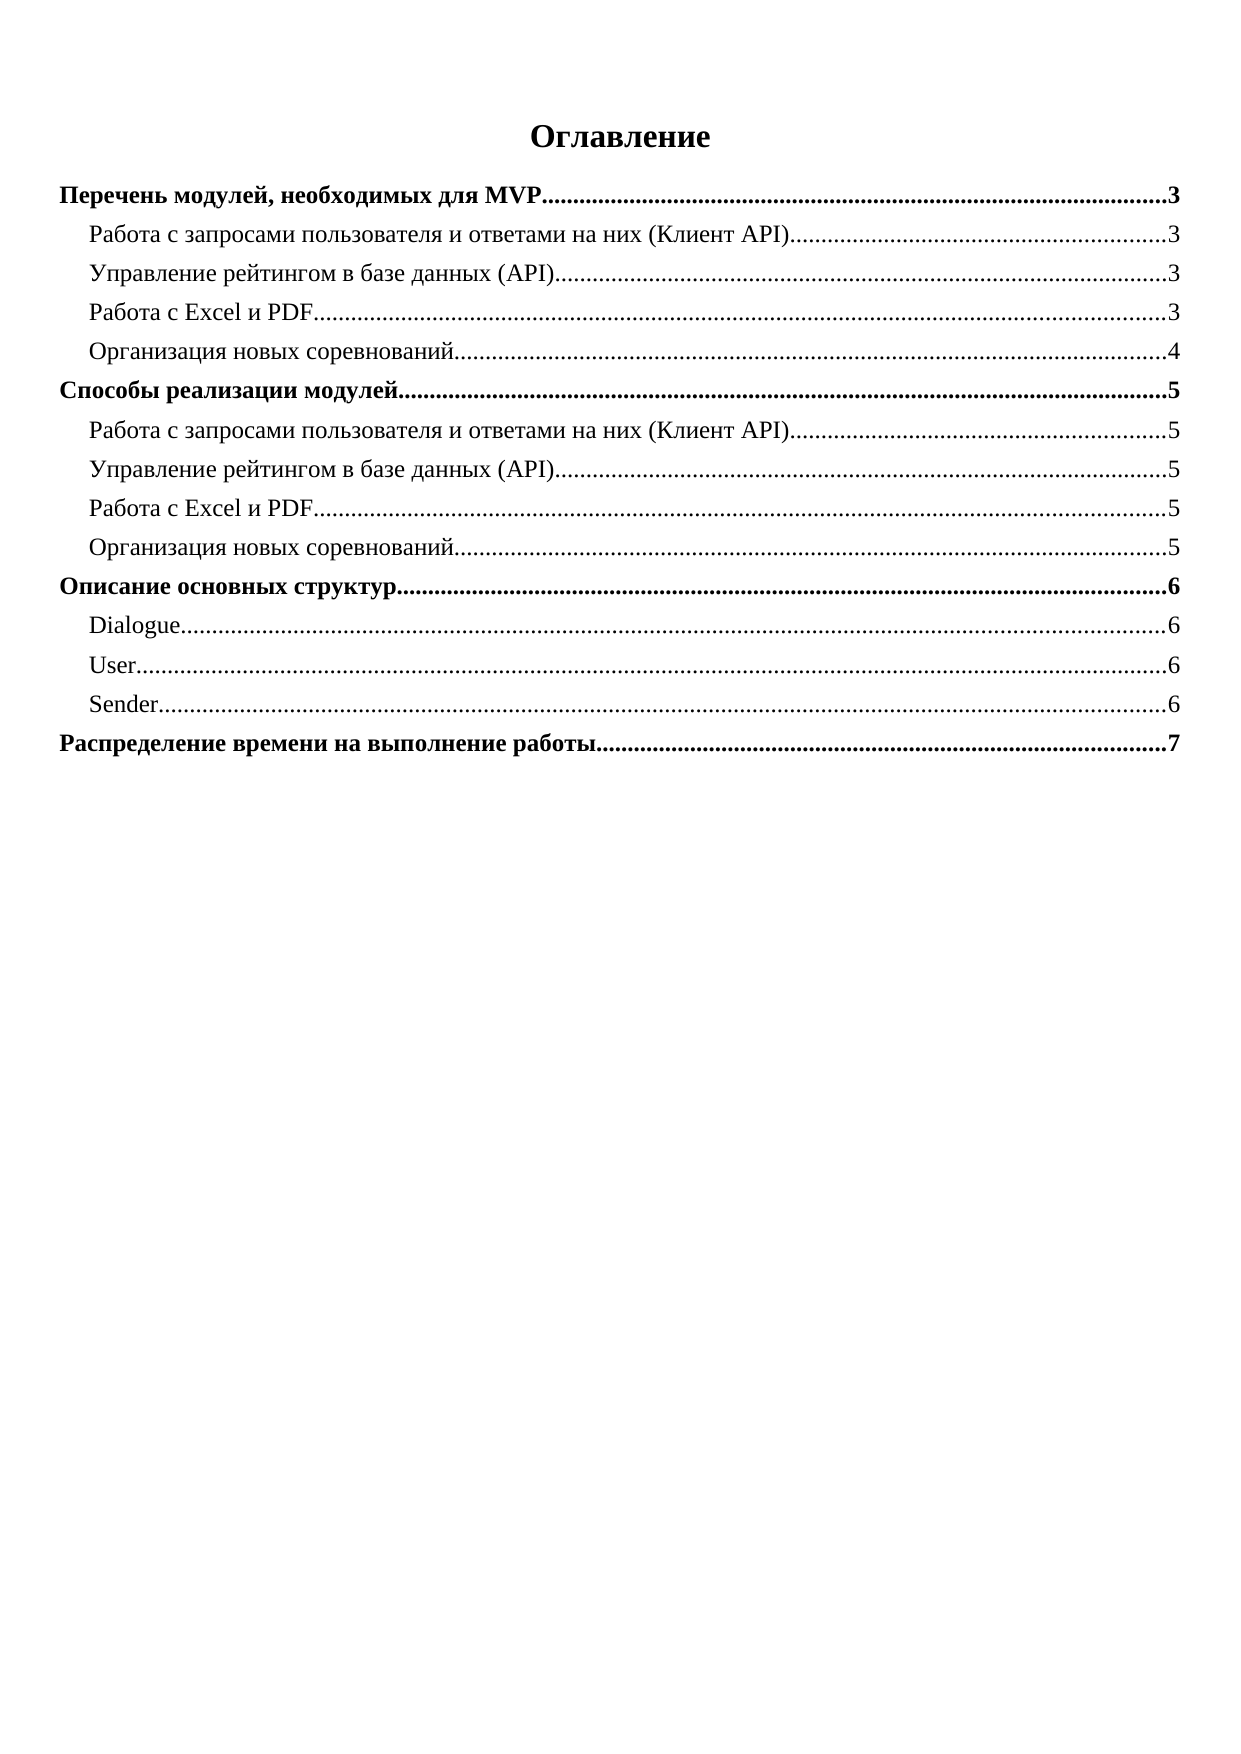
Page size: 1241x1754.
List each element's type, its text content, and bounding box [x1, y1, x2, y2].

text Работа с запросами пользователя и ответами на них (Клиент API) 5 [89, 415, 1181, 443]
text Управление рейтингом в базе данных (API) 5 [89, 454, 1181, 483]
text Работа с Excel и PDF 3 [89, 297, 1181, 326]
text Оглавление [59, 116, 1181, 155]
text Организация новых соревнований 4 [89, 336, 1181, 365]
text Dialogue 6 [89, 611, 1181, 639]
text Управление рейтингом в базе данных (API) 3 [89, 258, 1181, 287]
text Работа с запросами пользователя и ответами на них (Клиент API) 3 [89, 219, 1181, 248]
text Работа с Excel и PDF 5 [89, 493, 1181, 522]
text User 6 [89, 650, 1181, 678]
text Описание основных структур 6 [59, 571, 1181, 600]
text Распределение времени на выполнение работы 7 [59, 728, 1181, 757]
text Организация новых соревнований 5 [89, 532, 1181, 561]
text Sender 6 [89, 689, 1181, 718]
text Перечень модулей, необходимых для MVP 3 [59, 180, 1181, 208]
text Способы реализации модулей 5 [59, 376, 1181, 404]
